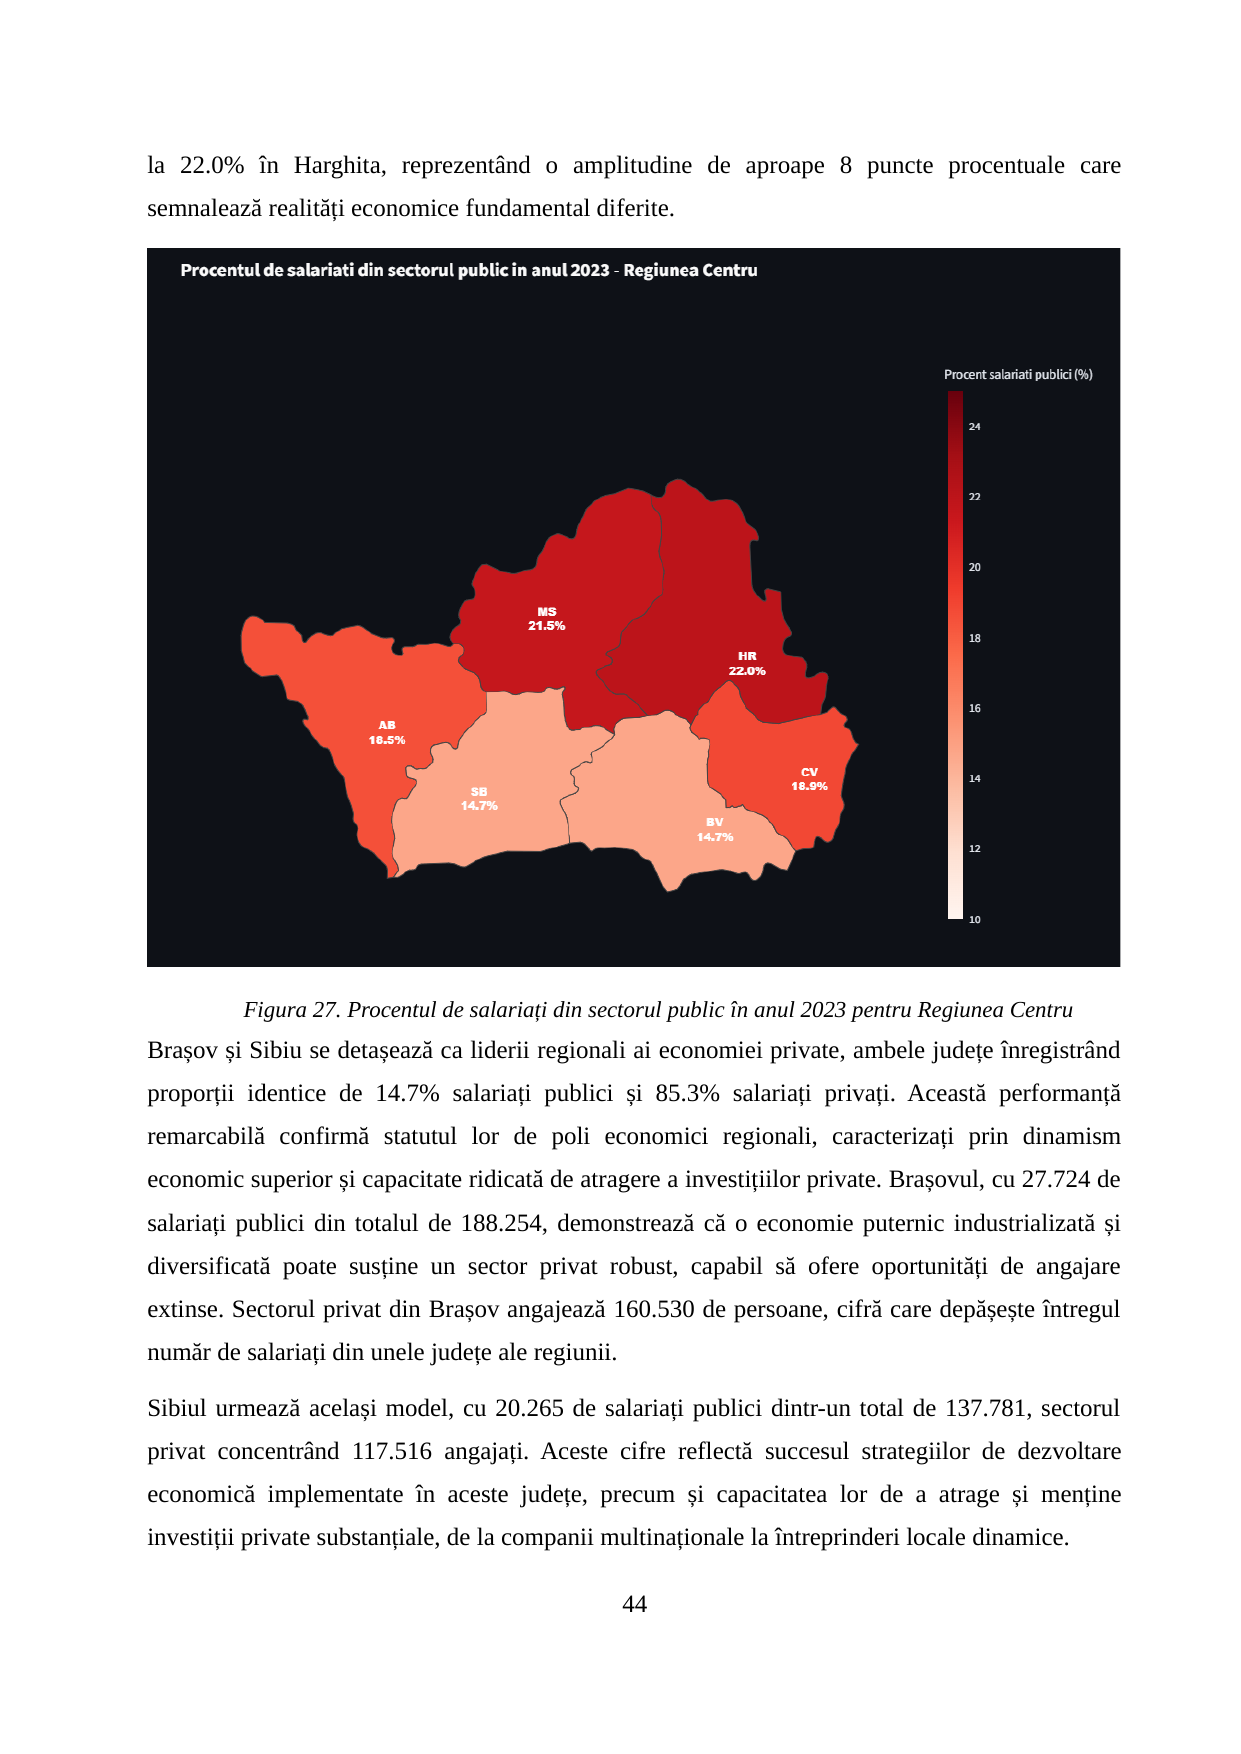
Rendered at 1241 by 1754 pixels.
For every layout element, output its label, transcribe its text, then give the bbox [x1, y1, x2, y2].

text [147, 150, 1122, 222]
text Brașov și Sibiu se detașează ca liderii regionali ai economiei private, ambele județe înregistrând proporții identice de 14.7% salariați publici și 85.3% salariați privați. Această performanță remarcabilă confirmă statutul lor de poli economici regionali, caracterizați prin dinamism economic superior și capacitate ridicată de atragere a investițiilor private. Brașovul, cu 27.724 de salariați publici din totalul de 188.254, demonstrează că o economie puternic industrializată și diversificată poate susține un sector privat robust, capabil să ofere oportunități de angajare extinse. Sectorul privat din Brașov angajează 160.530 de persoane, cifră care depășește întregul număr de salariați din unele județe ale regiunii. [147, 1035, 1122, 1366]
picture [147, 248, 1121, 967]
text Sibiul urmează același model, cu 20.265 de salariați publici dintr-un total de 137.781, sectorul privat concentrând 117.516 angajați. Aceste cifre reflectă succesul strategiilor de dezvoltare economică implementate în aceste județe, precum și capacitatea lor de a atrage și menține investiții private substanțiale, de la companii multinaționale la întreprinderi locale dinamice. [147, 1393, 1122, 1551]
text Figura 27. Procentul de salariați din sectorul public în anul 2023 pentru Regiunea Centru [197, 996, 1122, 1022]
